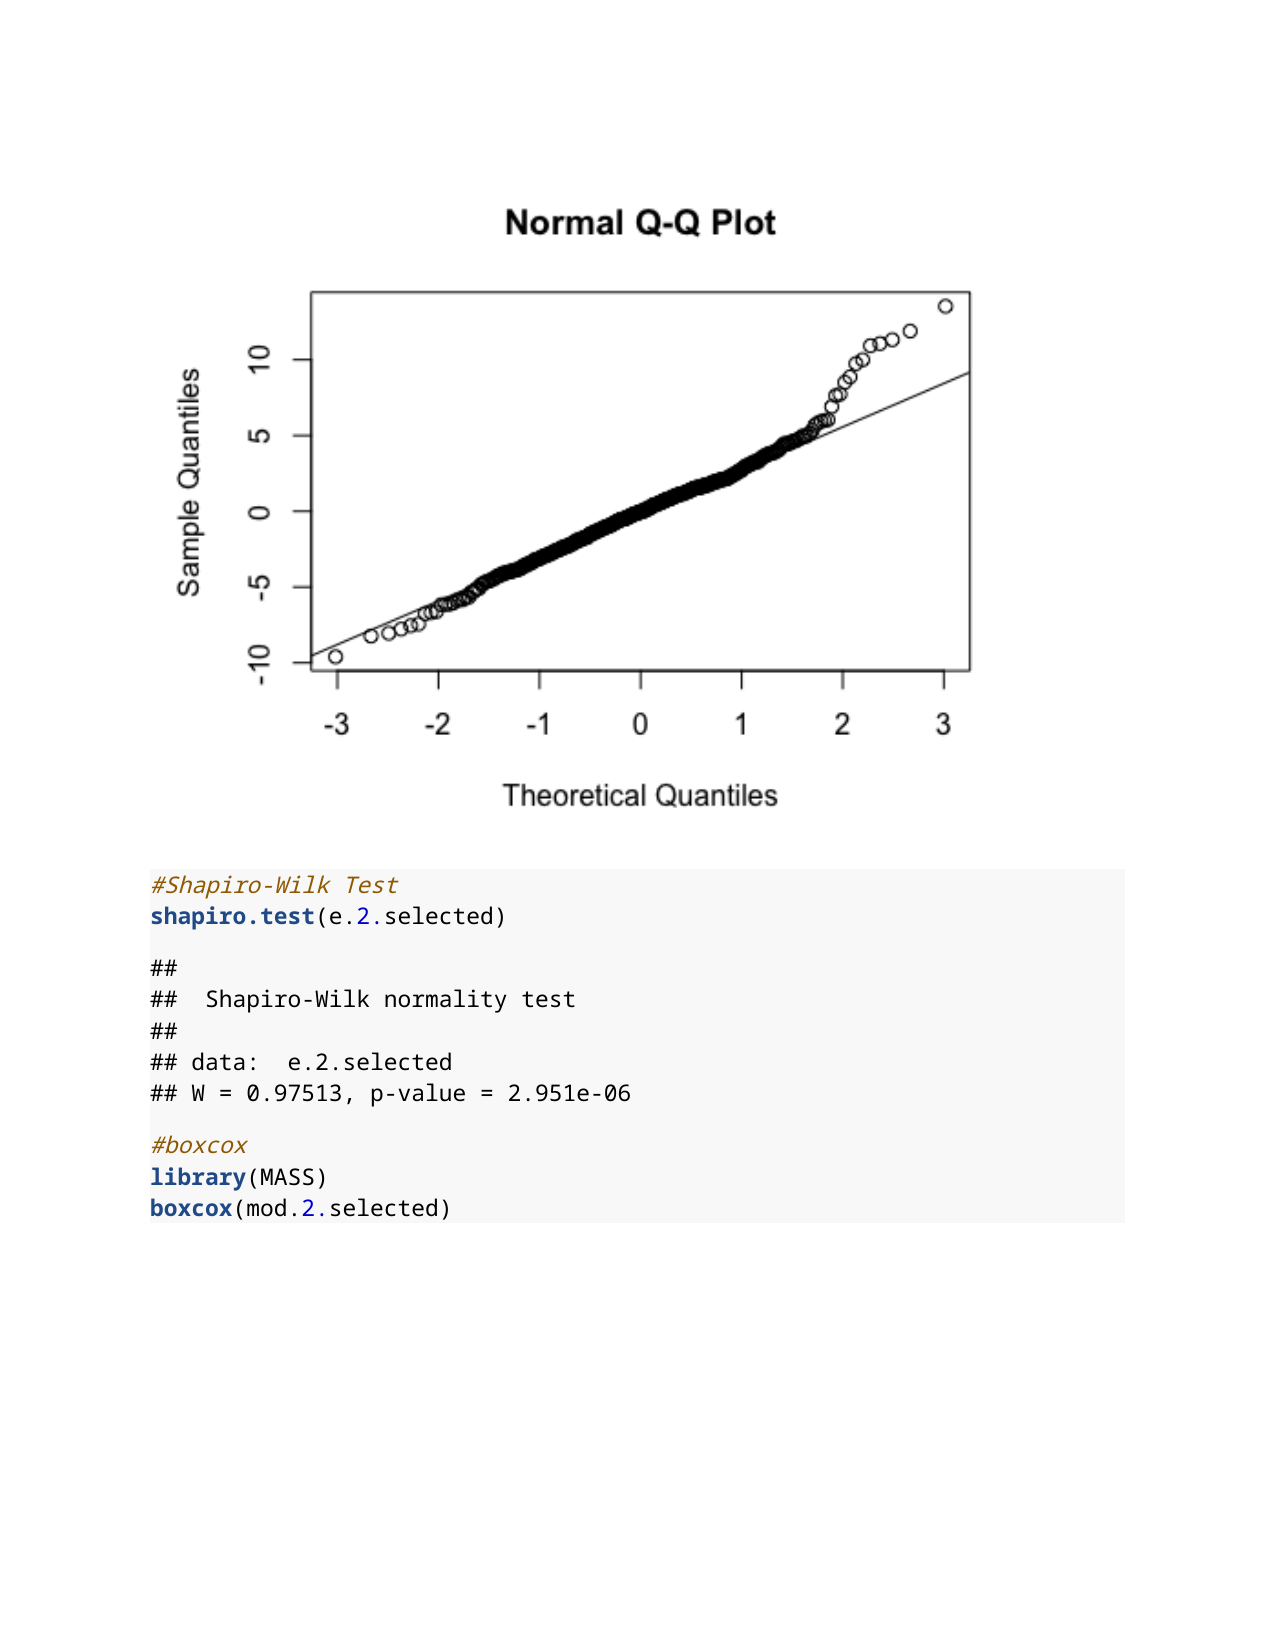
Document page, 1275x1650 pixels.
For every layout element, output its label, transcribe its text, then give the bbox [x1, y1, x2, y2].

text ## ## Shapiro-Wilk normality test ## ## data: e.2.selected ## W = 0.97513, p-value = 2.951e-06 [150, 952, 1125, 1108]
text #Shapiro-Wilk Test shapiro.test(e.2.selected) [397, 869, 1125, 931]
text #boxcox library(MASS) boxcox(mod.2.selected) [246, 1129, 1125, 1223]
picture [168, 150, 1044, 850]
